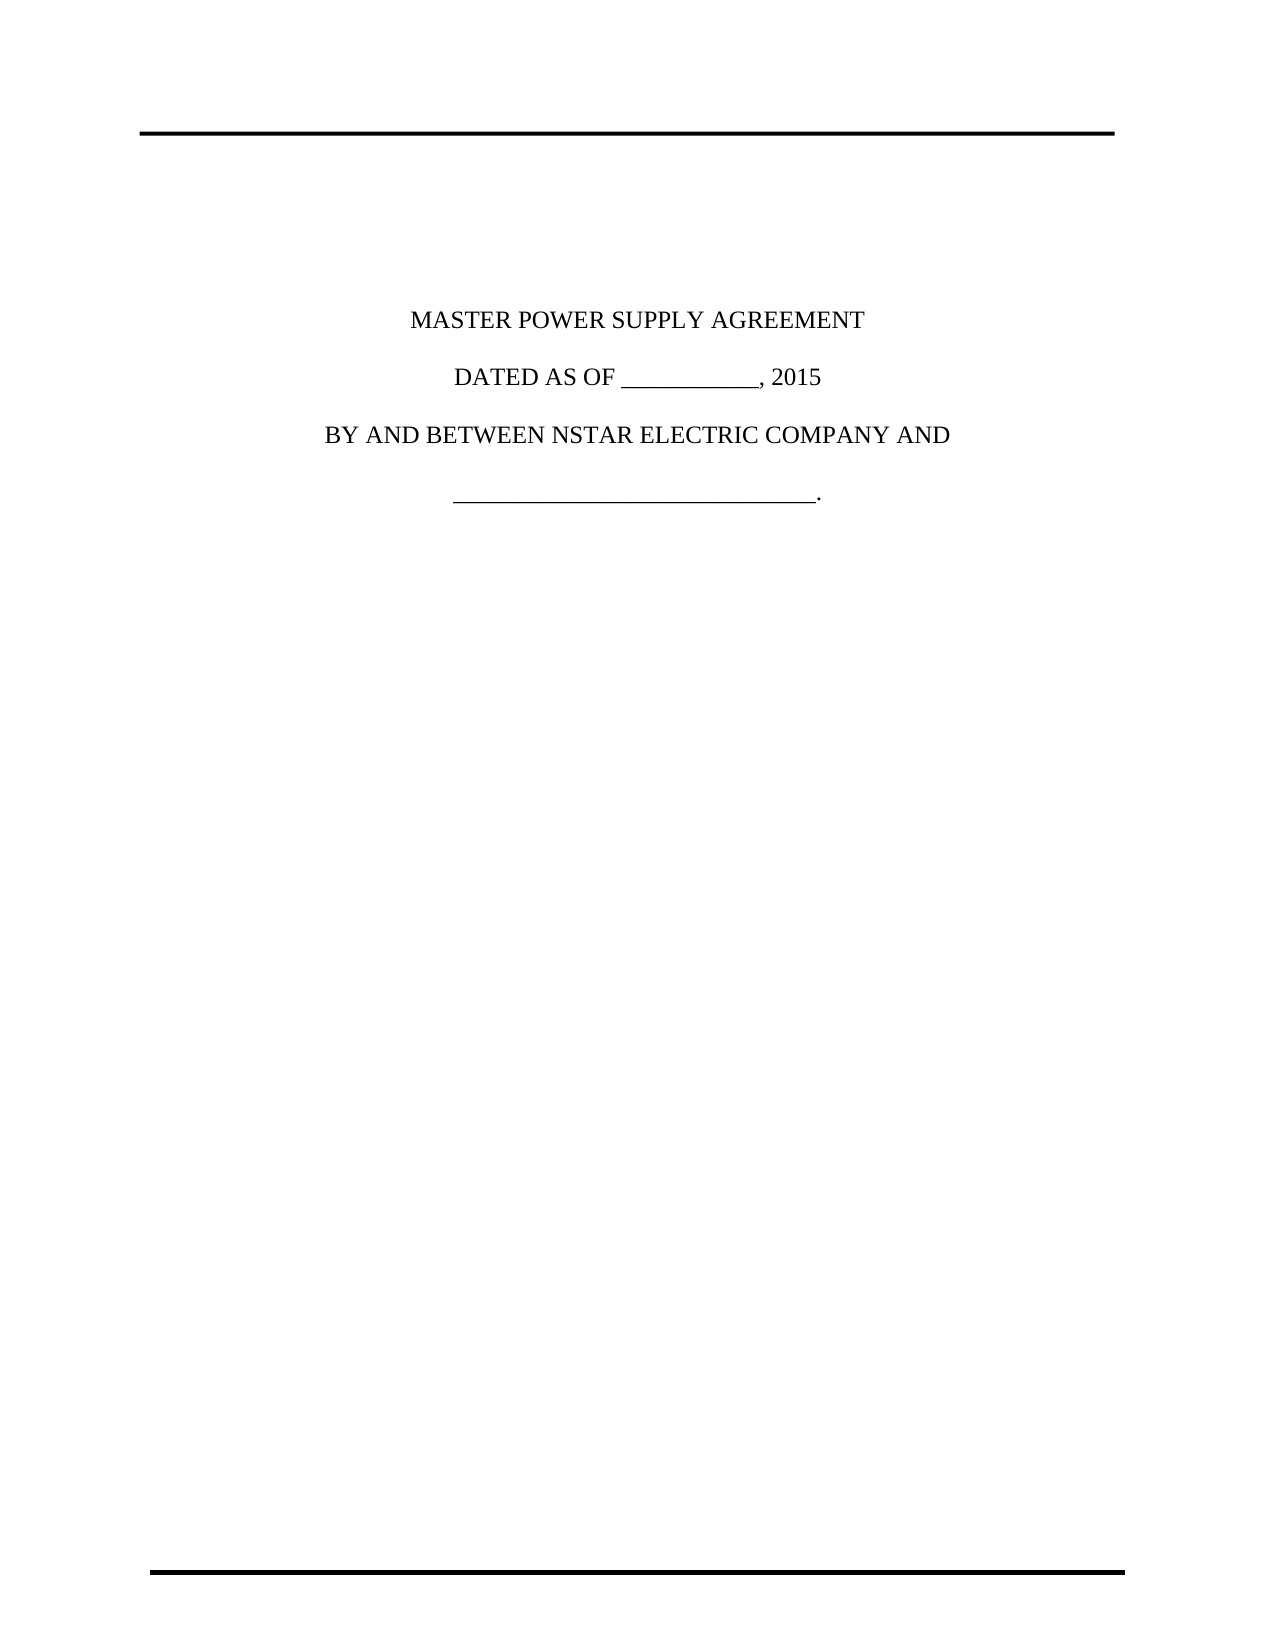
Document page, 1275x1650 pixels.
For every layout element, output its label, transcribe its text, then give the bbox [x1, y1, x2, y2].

text MASTER POWER SUPPLY AGREEMENT [150, 305, 1125, 334]
text DATED AS OF ___________, 2015 [150, 362, 1125, 391]
text BY AND BETWEEN NSTAR ELECTRIC COMPANY AND [150, 420, 1125, 449]
text _____________________________. [150, 477, 1125, 506]
